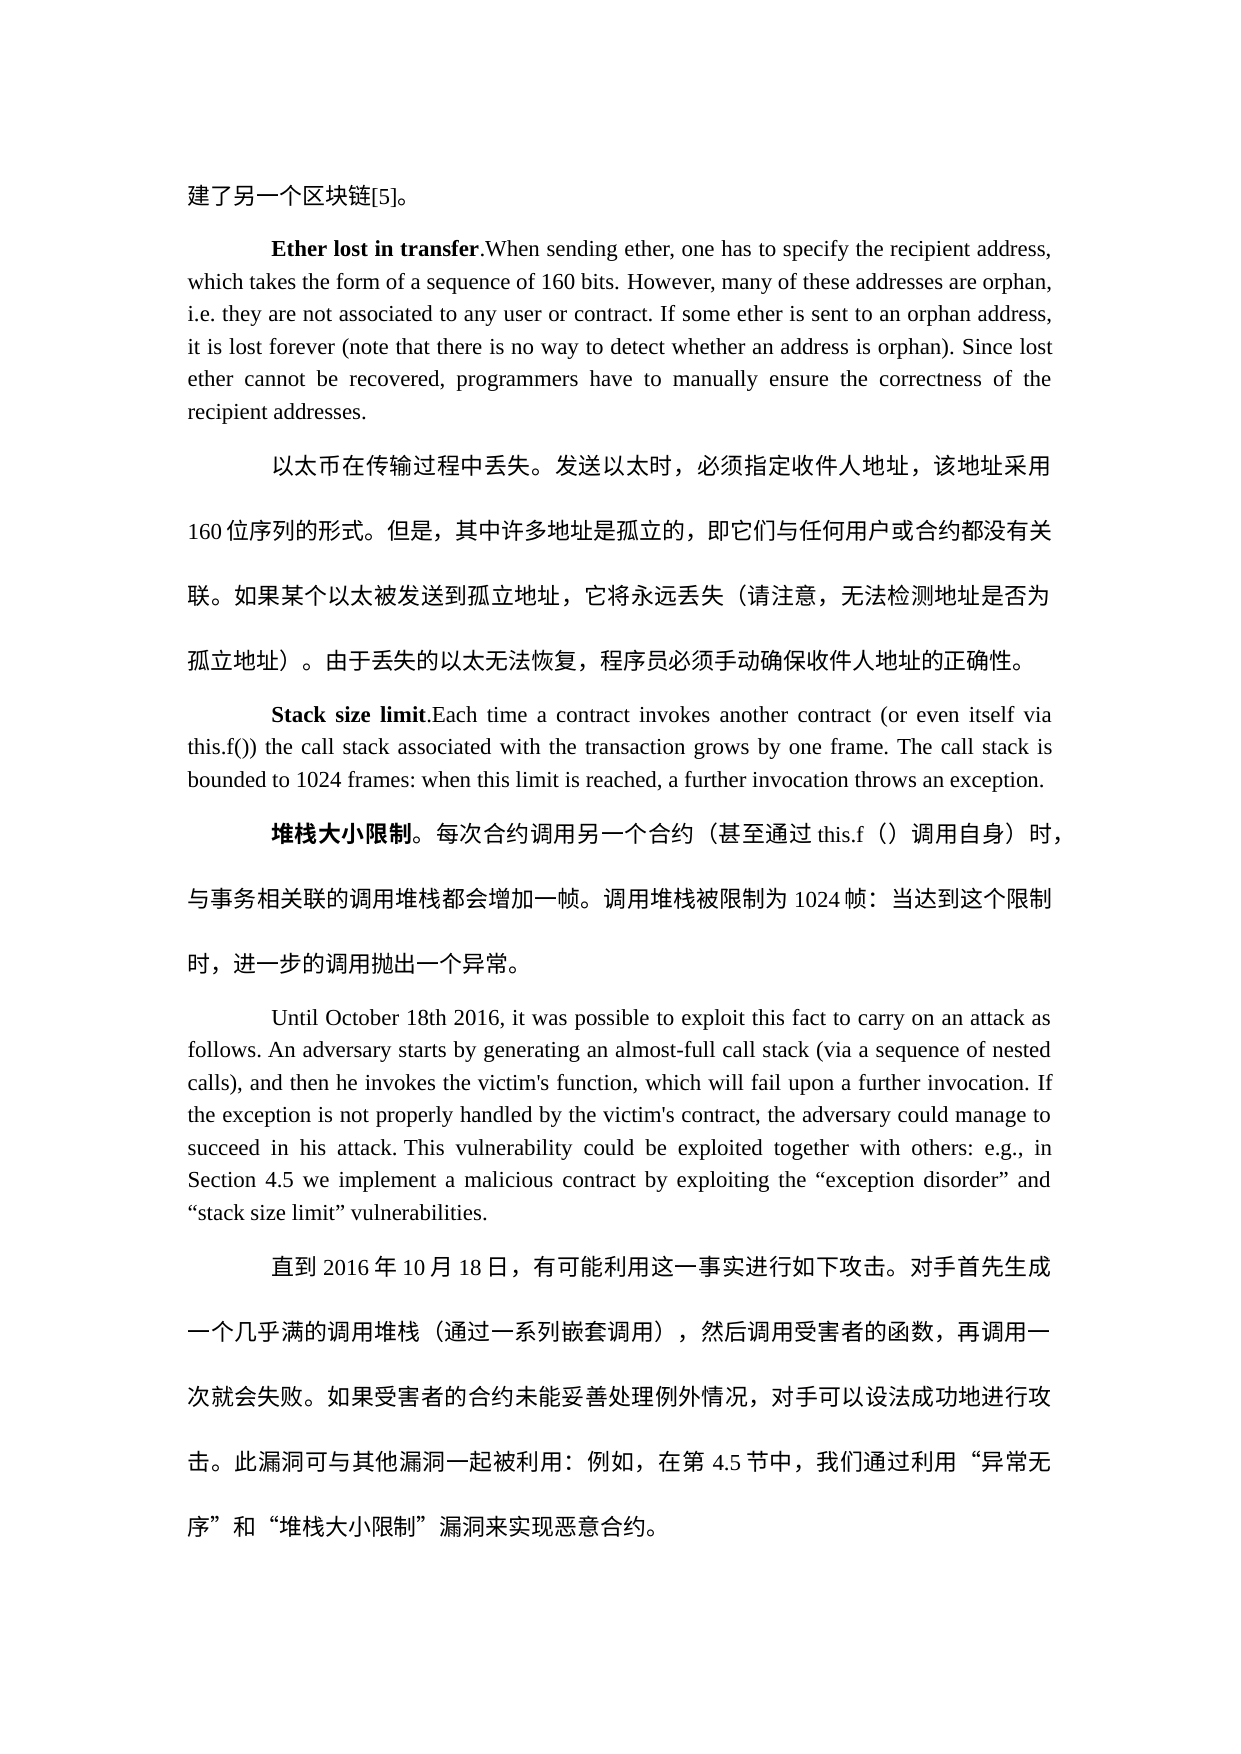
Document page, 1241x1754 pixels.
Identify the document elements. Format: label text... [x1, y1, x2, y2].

text Until October 18th 2016, it was possible to exploit this fact to carry on an attack as follows. An adversary starts by generating an almost-full call stack (via a sequence of nested calls), and then he invokes the victim's function, which will fail upon a further invocation. If the exception is not properly handled by the victim's contract, the adversary could manage to succeed in his attack. This vulnerability could be exploited together with others: e.g., in Section 4.5 we implement a malicious contract by exploiting the “exception disorder” and “stack size limit” vulnerabilities. [187, 1001, 1053, 1228]
text Stack size limit.Each time a contract invokes another contract (or even itself via this.f()) the call stack associated with the transaction grows by one frame. The call stack is bounded to 1024 frames: when this limit is reached, a further invocation throws an exception. [187, 698, 1053, 795]
text 直到2016年10月18日，有可能利用这一事实进行如下攻击。对手首先生成一个几乎满的调用堆栈（通过一系列嵌套调用），然后调用受害者的函数，再调用一次就会失败。如果受害者的合约未能妥善处理例外情况，对手可以设法成功地进行攻击。此漏洞可与其他漏洞一起被利用：例如，在第4.5节中，我们通过利用“异常无序”和“堆栈大小限制”漏洞来实现恶意合约。 [187, 1233, 1053, 1558]
text Ether lost in transfer.When sending ether, one has to specify the recipient address, which takes the form of a sequence of 160 bits. However, many of these addresses are orphan, i.e. they are not associated to any user or contract. If some ether is sent to an orphan address, it is lost forever (note that there is no way to detect whether an address is orphan). Since lost ether cannot be recovered, programmers have to manually ensure the correctness of the recipient addresses. [187, 232, 1053, 427]
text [187, 162, 1053, 227]
text 以太币在传输过程中丢失。发送以太时，必须指定收件人地址，该地址采用160位序列的形式。但是，其中许多地址是孤立的，即它们与任何用户或合约都没有关联。如果某个以太被发送到孤立地址，它将永远丢失（请注意，无法检测地址是否为孤立地址）。由于丢失的以太无法恢复，程序员必须手动确保收件人地址的正确性。 [187, 432, 1053, 692]
text 堆栈大小限制。每次合约调用另一个合约（甚至通过this.f（）调用自身）时，与事务相关联的调用堆栈都会增加一帧。调用堆栈被限制为1024帧：当达到这个限制时，进一步的调用抛出一个异常。 [187, 800, 1053, 995]
